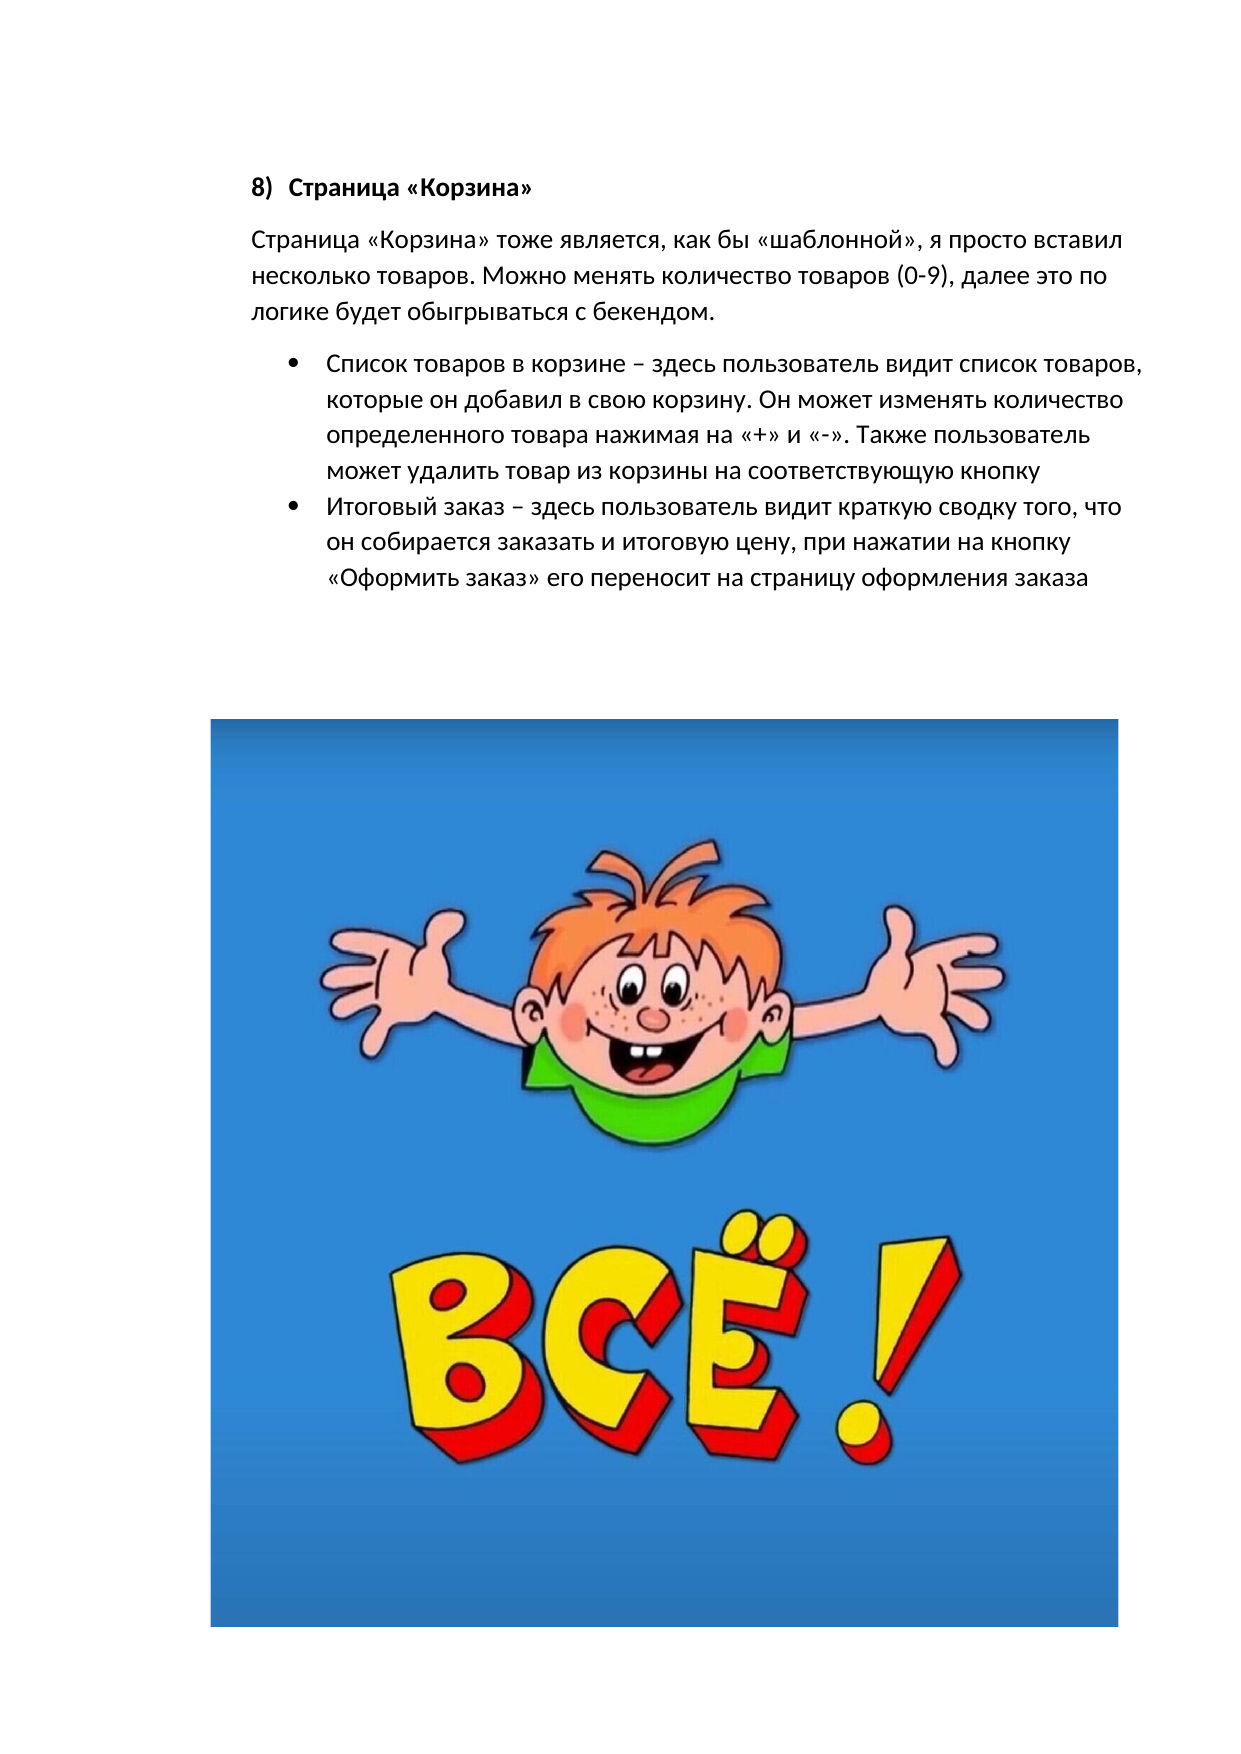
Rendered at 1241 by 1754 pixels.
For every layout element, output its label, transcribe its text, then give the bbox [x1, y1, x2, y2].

list Список товаров в корзине – здесь пользователь видит список товаров, которые он добавил в свою корзину. Он может изменять количество определенного товара нажимая на «+» и «-». Также пользователь может удалить товар из корзины на соответствующую кнопку [288, 346, 1152, 486]
list Страница «Корзина» [251, 170, 1152, 203]
picture [210, 719, 1119, 1627]
text Страница «Корзина» тоже является, как бы «шаблонной», я просто вставил несколько товаров. Можно менять количество товаров (0-9), далее это по логике будет обыгрываться с бекендом. [251, 223, 1152, 327]
list Итоговый заказ – здесь пользователь видит краткую сводку того, что он собирается заказать и итоговую цену, при нажатии на кнопку «Оформить заказ» его переносит на страницу оформления заказа [288, 489, 1152, 593]
